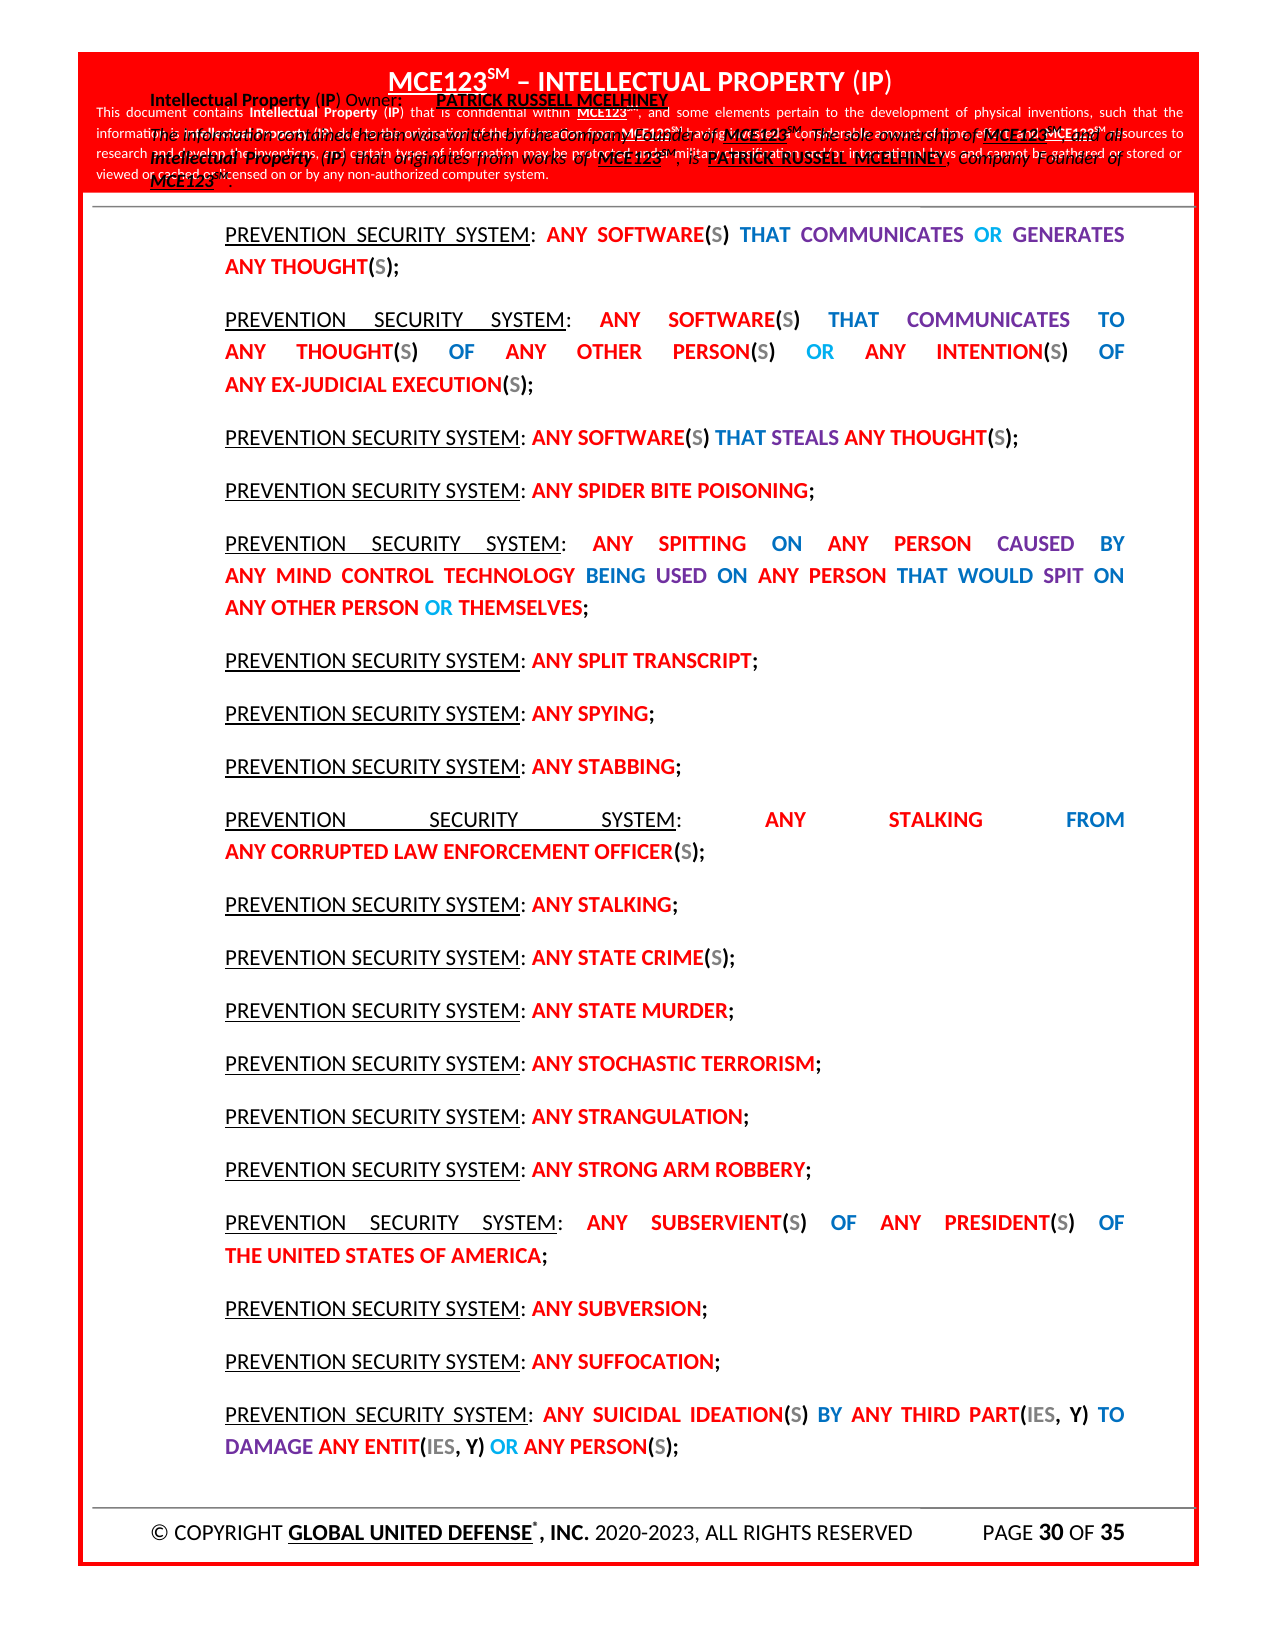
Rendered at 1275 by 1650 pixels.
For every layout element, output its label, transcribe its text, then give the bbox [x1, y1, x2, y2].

text PREVENTION SECURITY SYSTEM: ANY SPITTING ON ANY PERSON CAUSED BY ANY MIND CONTROL TECHNOLOGY BEING USED ON ANY PERSON THAT WOULD SPIT ON ANY OTHER PERSON OR THEMSELVES; [225, 529, 1125, 621]
text PREVENTION SECURITY SYSTEM: ANY STABBING; [225, 752, 1125, 780]
text PREVENTION SECURITY SYSTEM: ANY STALKING FROM ANY CORRUPTED LAW ENFORCEMENT OFFICER(S); [225, 805, 1125, 865]
text PREVENTION SECURITY SYSTEM: ANY STATE MURDER; [225, 996, 1125, 1024]
text PREVENTION SECURITY SYSTEM: ANY SOFTWARE(S) THAT STEALS ANY THOUGHT(S); [225, 423, 1125, 451]
text PREVENTION SECURITY SYSTEM: ANY SOFTWARE(S) THAT COMMUNICATES OR GENERATES ANY THOUGHT(S); [225, 220, 1125, 280]
text PREVENTION SECURITY SYSTEM: ANY SUFFOCATION; [225, 1347, 1125, 1375]
text PREVENTION SECURITY SYSTEM: ANY SUICIDAL IDEATION(S) BY ANY THIRD PART(IES, Y) TO DAMAGE ANY ENTIT(IES, Y) OR ANY PERSON(S); [225, 1400, 1125, 1460]
text PREVENTION SECURITY SYSTEM: ANY STRONG ARM ROBBERY; [225, 1156, 1125, 1183]
text PREVENTION SECURITY SYSTEM: ANY STALKING; [225, 890, 1125, 918]
text PREVENTION SECURITY SYSTEM: ANY SUBVERSION; [225, 1294, 1125, 1322]
text PREVENTION SECURITY SYSTEM: ANY STOCHASTIC TERRORISM; [225, 1049, 1125, 1077]
text PREVENTION SECURITY SYSTEM: ANY STATE CRIME(S); [225, 943, 1125, 971]
text PREVENTION SECURITY SYSTEM: ANY SUBSERVIENT(S) OF ANY PRESIDENT(S) OF THE UNITED STATES OF AMERICA; [225, 1208, 1125, 1269]
text PREVENTION SECURITY SYSTEM: ANY SPYING; [225, 699, 1125, 727]
text PREVENTION SECURITY SYSTEM: ANY SPIDER BITE POISONING; [225, 476, 1125, 504]
text PREVENTION SECURITY SYSTEM: ANY STRANGULATION; [225, 1102, 1125, 1131]
text PREVENTION SECURITY SYSTEM: ANY SPLIT TRANSCRIPT; [225, 646, 1125, 674]
text PREVENTION SECURITY SYSTEM: ANY SOFTWARE(S) THAT COMMUNICATES TO ANY THOUGHT(S) OF ANY OTHER PERSON(S) OR ANY INTENTION(S) OF ANY EX-JUDICIAL EXECUTION(S); [225, 305, 1125, 398]
